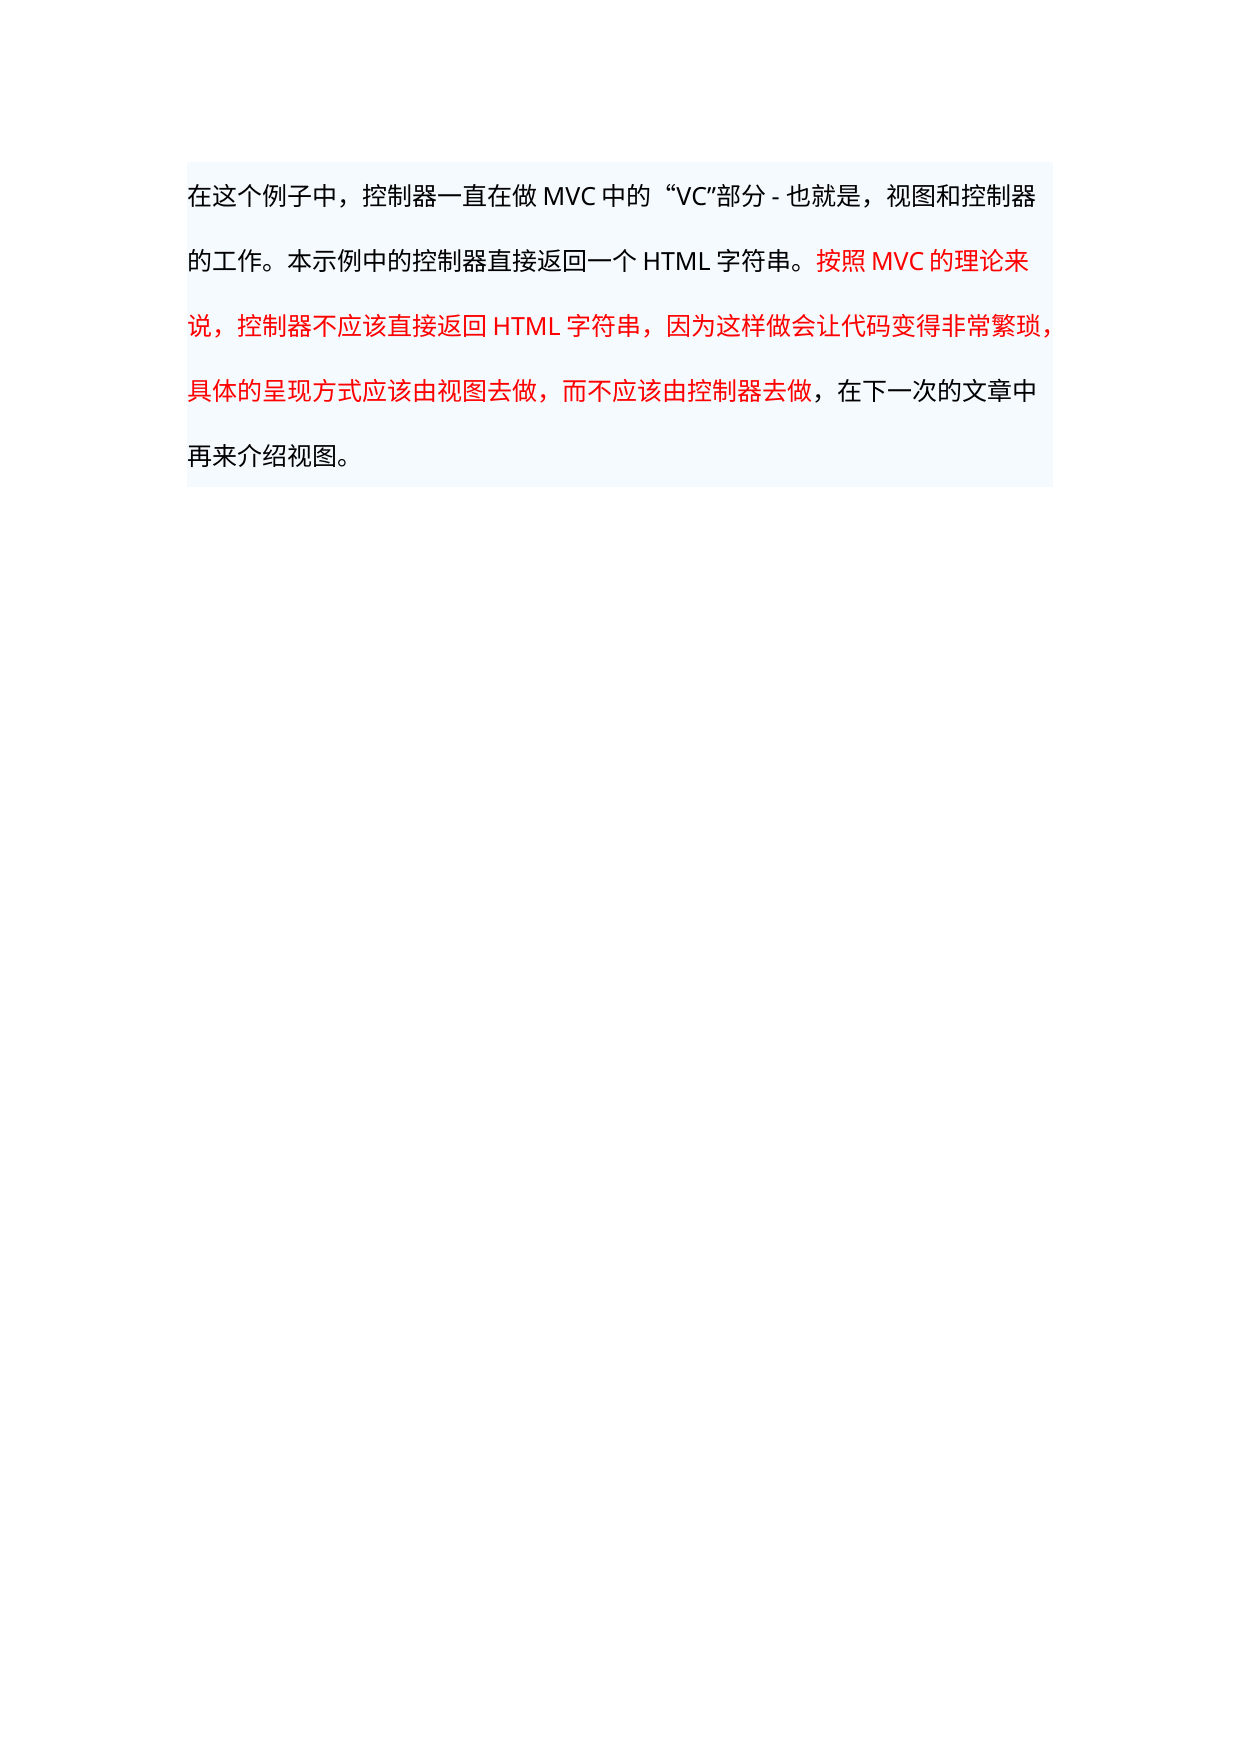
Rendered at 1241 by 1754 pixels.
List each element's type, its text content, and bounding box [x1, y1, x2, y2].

text 在这个例子中，控制器一直在做MVC中的“VC”部分 - 也就是，视图和控制器的工作。本示例中的控制器直接返回一个HTML字符串。按照MVC的理论来说，控制器不应该直接返回HTML字符串，因为这样做会让代码变得非常繁琐，具体的呈现方式应该由视图去做，而不应该由控制器去做，在下一次的文章中再来介绍视图。 [187, 162, 1053, 487]
